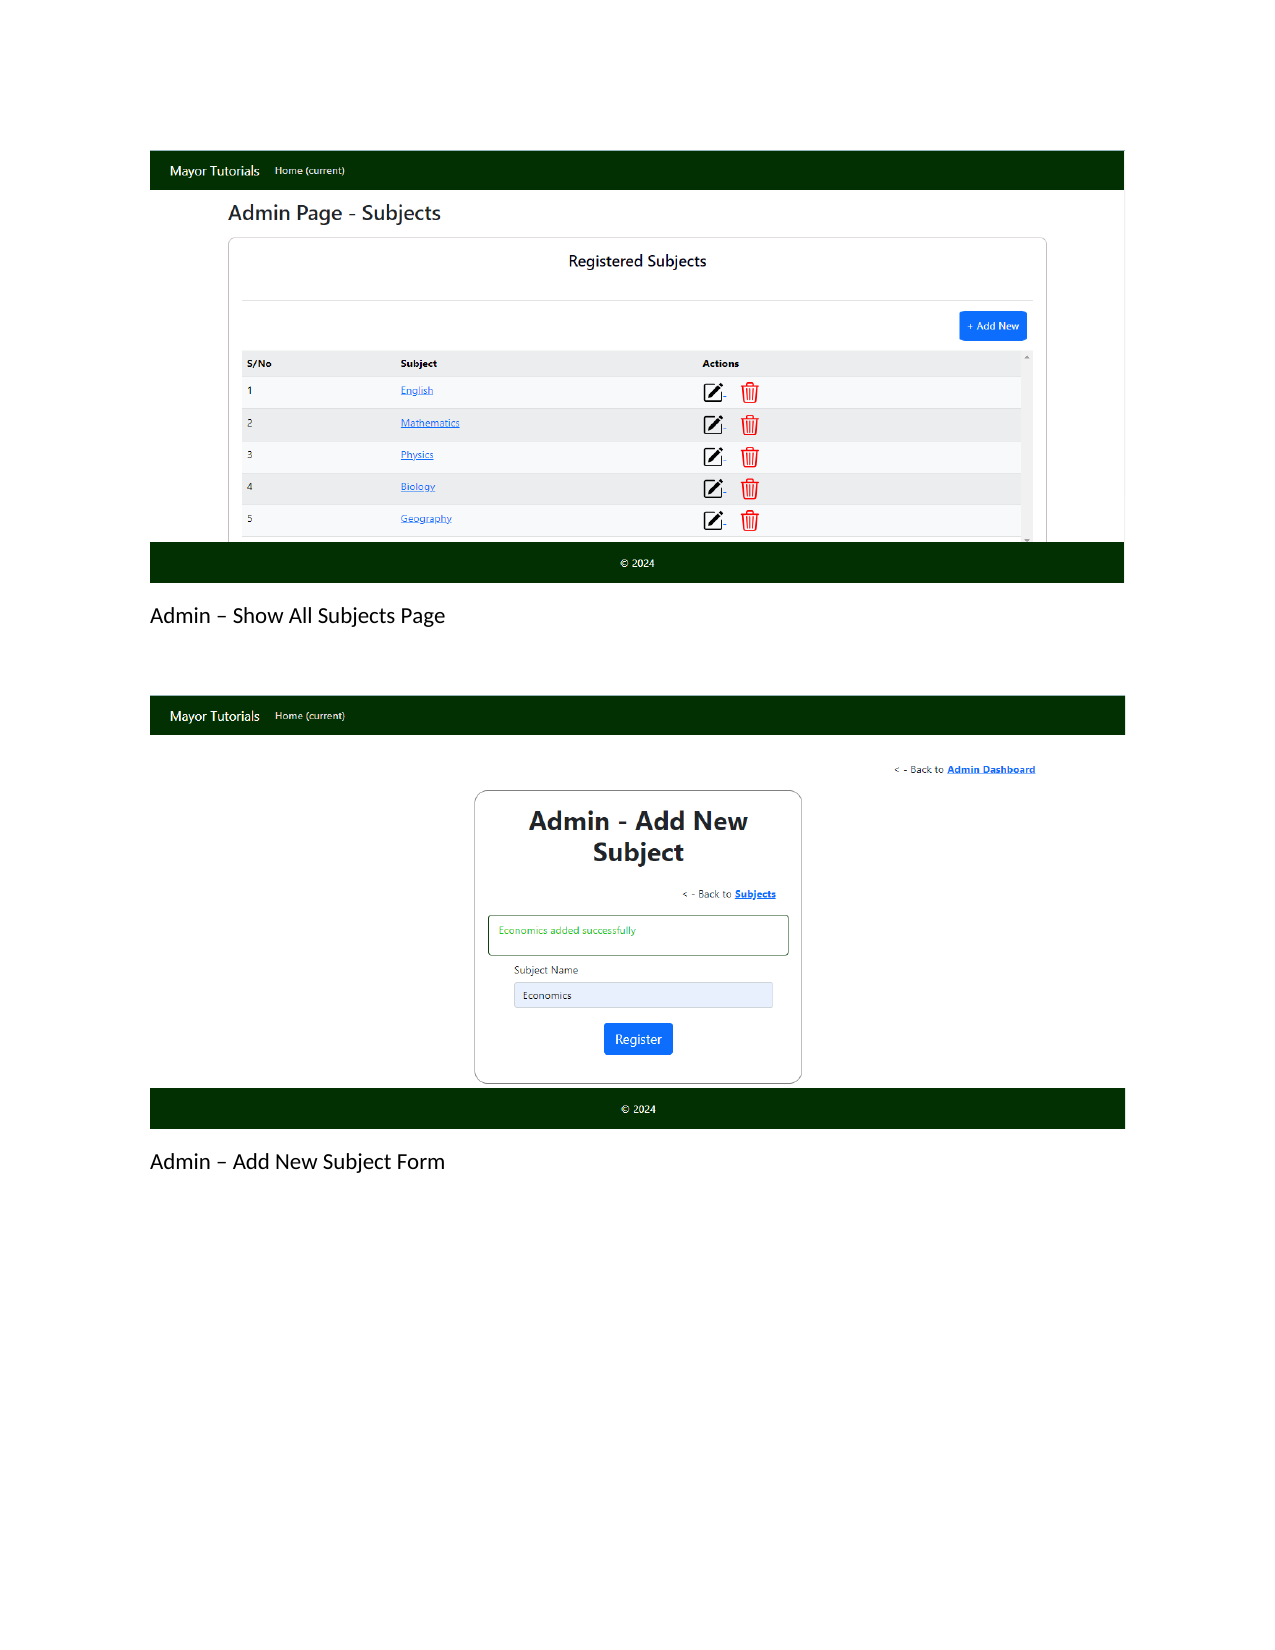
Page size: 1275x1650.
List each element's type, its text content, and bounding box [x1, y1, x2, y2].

text Admin – Show All Subjects Page [150, 602, 1125, 629]
text Admin – Add New Subject Form [150, 1147, 1125, 1175]
picture [150, 695, 1125, 1129]
picture [150, 150, 1125, 583]
